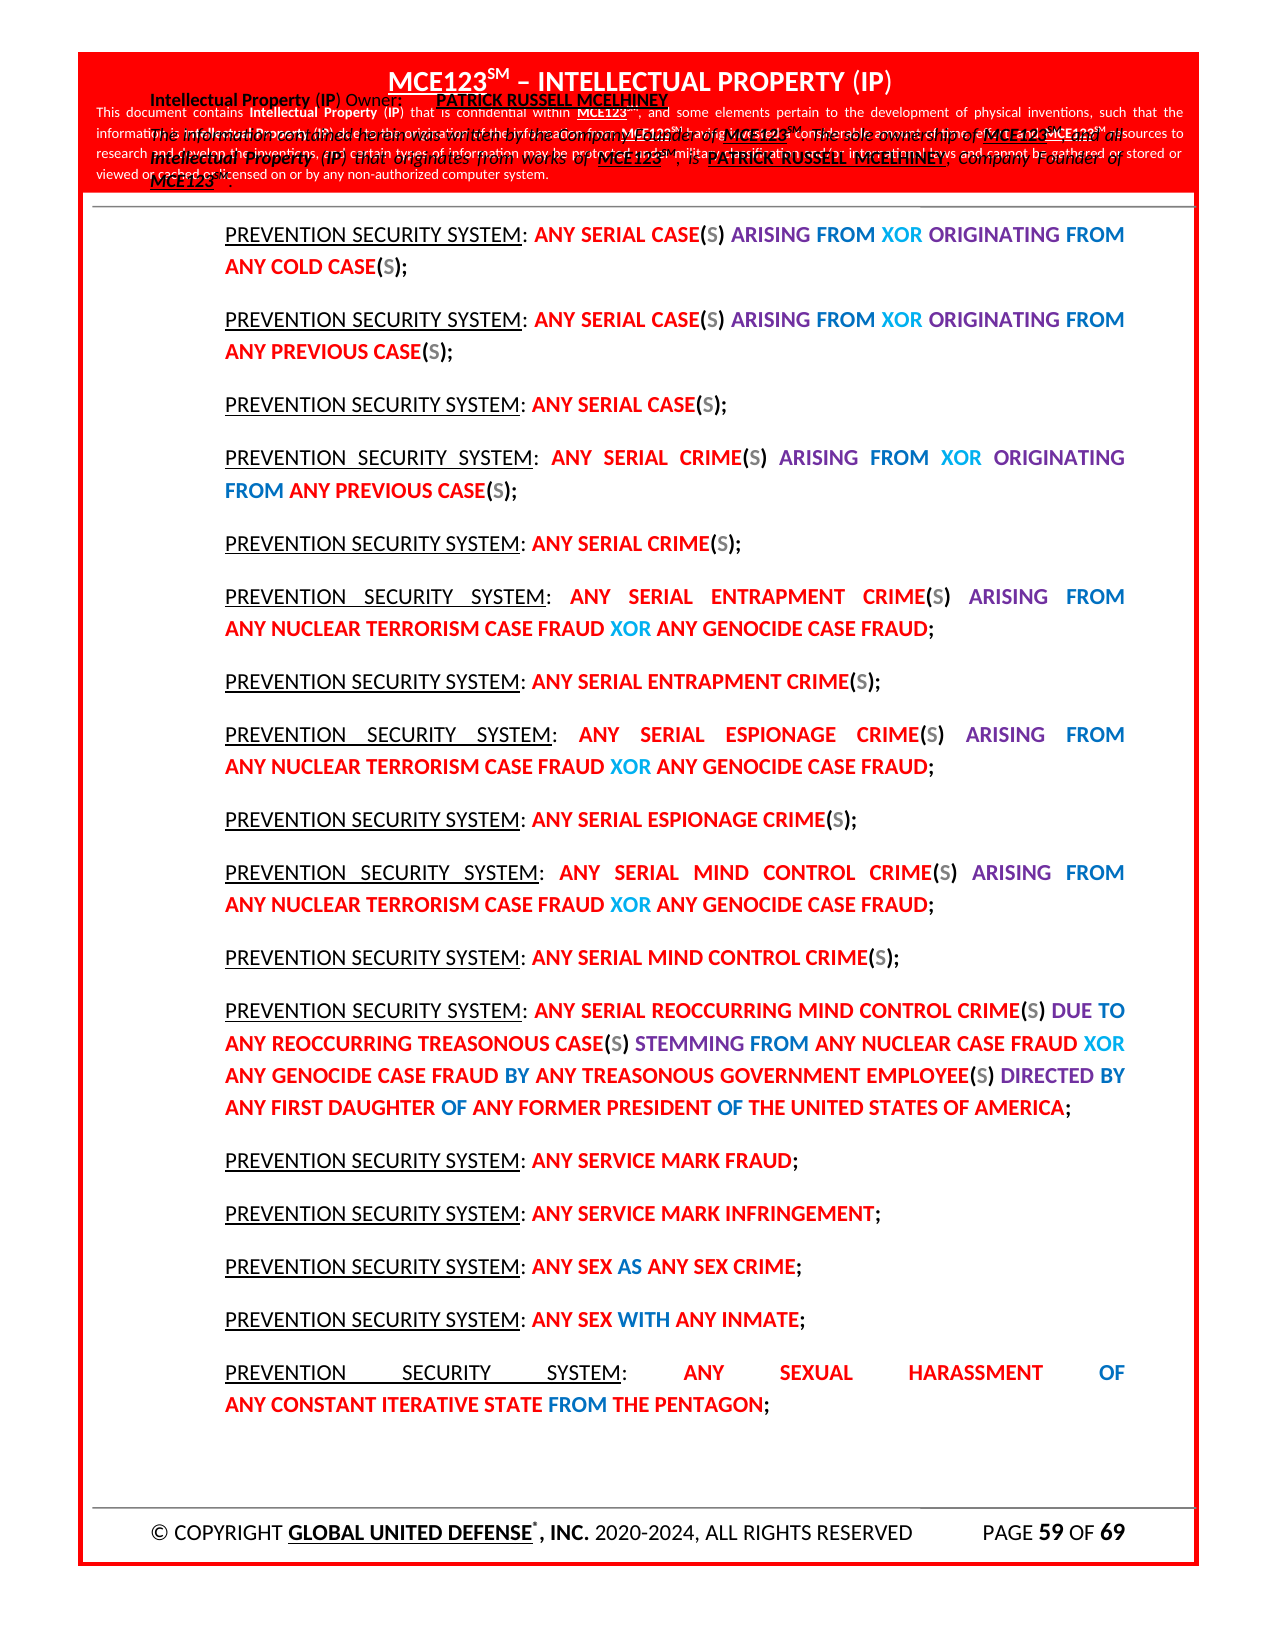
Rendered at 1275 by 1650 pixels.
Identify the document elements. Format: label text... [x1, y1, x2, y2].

text PREVENTION SECURITY SYSTEM: ANY SEX AS ANY SEX CRIME; [225, 1252, 1125, 1280]
text PREVENTION SECURITY SYSTEM: ANY SERIAL MIND CONTROL CRIME(S) ARISING FROM ANY NUCLEAR TERRORISM CASE FRAUD XOR ANY GENOCIDE CASE FRAUD; [225, 858, 1125, 918]
text PREVENTION SECURITY SYSTEM: ANY SERIAL ENTRAPMENT CRIME(S); [225, 667, 1125, 695]
text PREVENTION SECURITY SYSTEM: ANY SERIAL MIND CONTROL CRIME(S); [225, 943, 1125, 971]
text PREVENTION SECURITY SYSTEM: ANY SEX WITH ANY INMATE; [225, 1305, 1125, 1333]
text PREVENTION SECURITY SYSTEM: ANY SERIAL ESPIONAGE CRIME(S); [225, 805, 1125, 833]
text PREVENTION SECURITY SYSTEM: ANY SERVICE MARK FRAUD; [225, 1146, 1125, 1174]
text PREVENTION SECURITY SYSTEM: ANY SERVICE MARK INFRINGEMENT; [225, 1199, 1125, 1227]
text PREVENTION SECURITY SYSTEM: ANY SERIAL CASE(S); [225, 391, 1125, 418]
text PREVENTION SECURITY SYSTEM: ANY SERIAL CASE(S) ARISING FROM XOR ORIGINATING FROM ANY COLD CASE(S); [225, 220, 1125, 280]
text PREVENTION SECURITY SYSTEM: ANY SEXUAL HARASSMENT OF ANY CONSTANT ITERATIVE STATE FROM THE PENTAGON; [225, 1358, 1125, 1418]
text PREVENTION SECURITY SYSTEM: ANY SERIAL ESPIONAGE CRIME(S) ARISING FROM ANY NUCLEAR TERRORISM CASE FRAUD XOR ANY GENOCIDE CASE FRAUD; [225, 720, 1125, 780]
text PREVENTION SECURITY SYSTEM: ANY SERIAL ENTRAPMENT CRIME(S) ARISING FROM ANY NUCLEAR TERRORISM CASE FRAUD XOR ANY GENOCIDE CASE FRAUD; [225, 582, 1125, 642]
text PREVENTION SECURITY SYSTEM: ANY SERIAL CRIME(S); [225, 529, 1125, 557]
text PREVENTION SECURITY SYSTEM: ANY SERIAL REOCCURRING MIND CONTROL CRIME(S) DUE TO ANY REOCCURRING TREASONOUS CASE(S) STEMMING FROM ANY NUCLEAR CASE FRAUD XOR ANY GENOCIDE CASE FRAUD BY ANY TREASONOUS GOVERNMENT EMPLOYEE(S) DIRECTED BY ANY FIRST DAUGHTER OF ANY FORMER PRESIDENT OF THE UNITED STATES OF AMERICA; [225, 996, 1125, 1121]
text PREVENTION SECURITY SYSTEM: ANY SERIAL CRIME(S) ARISING FROM XOR ORIGINATING FROM ANY PREVIOUS CASE(S); [225, 443, 1125, 504]
text PREVENTION SECURITY SYSTEM: ANY SERIAL CASE(S) ARISING FROM XOR ORIGINATING FROM ANY PREVIOUS CASE(S); [225, 305, 1125, 366]
